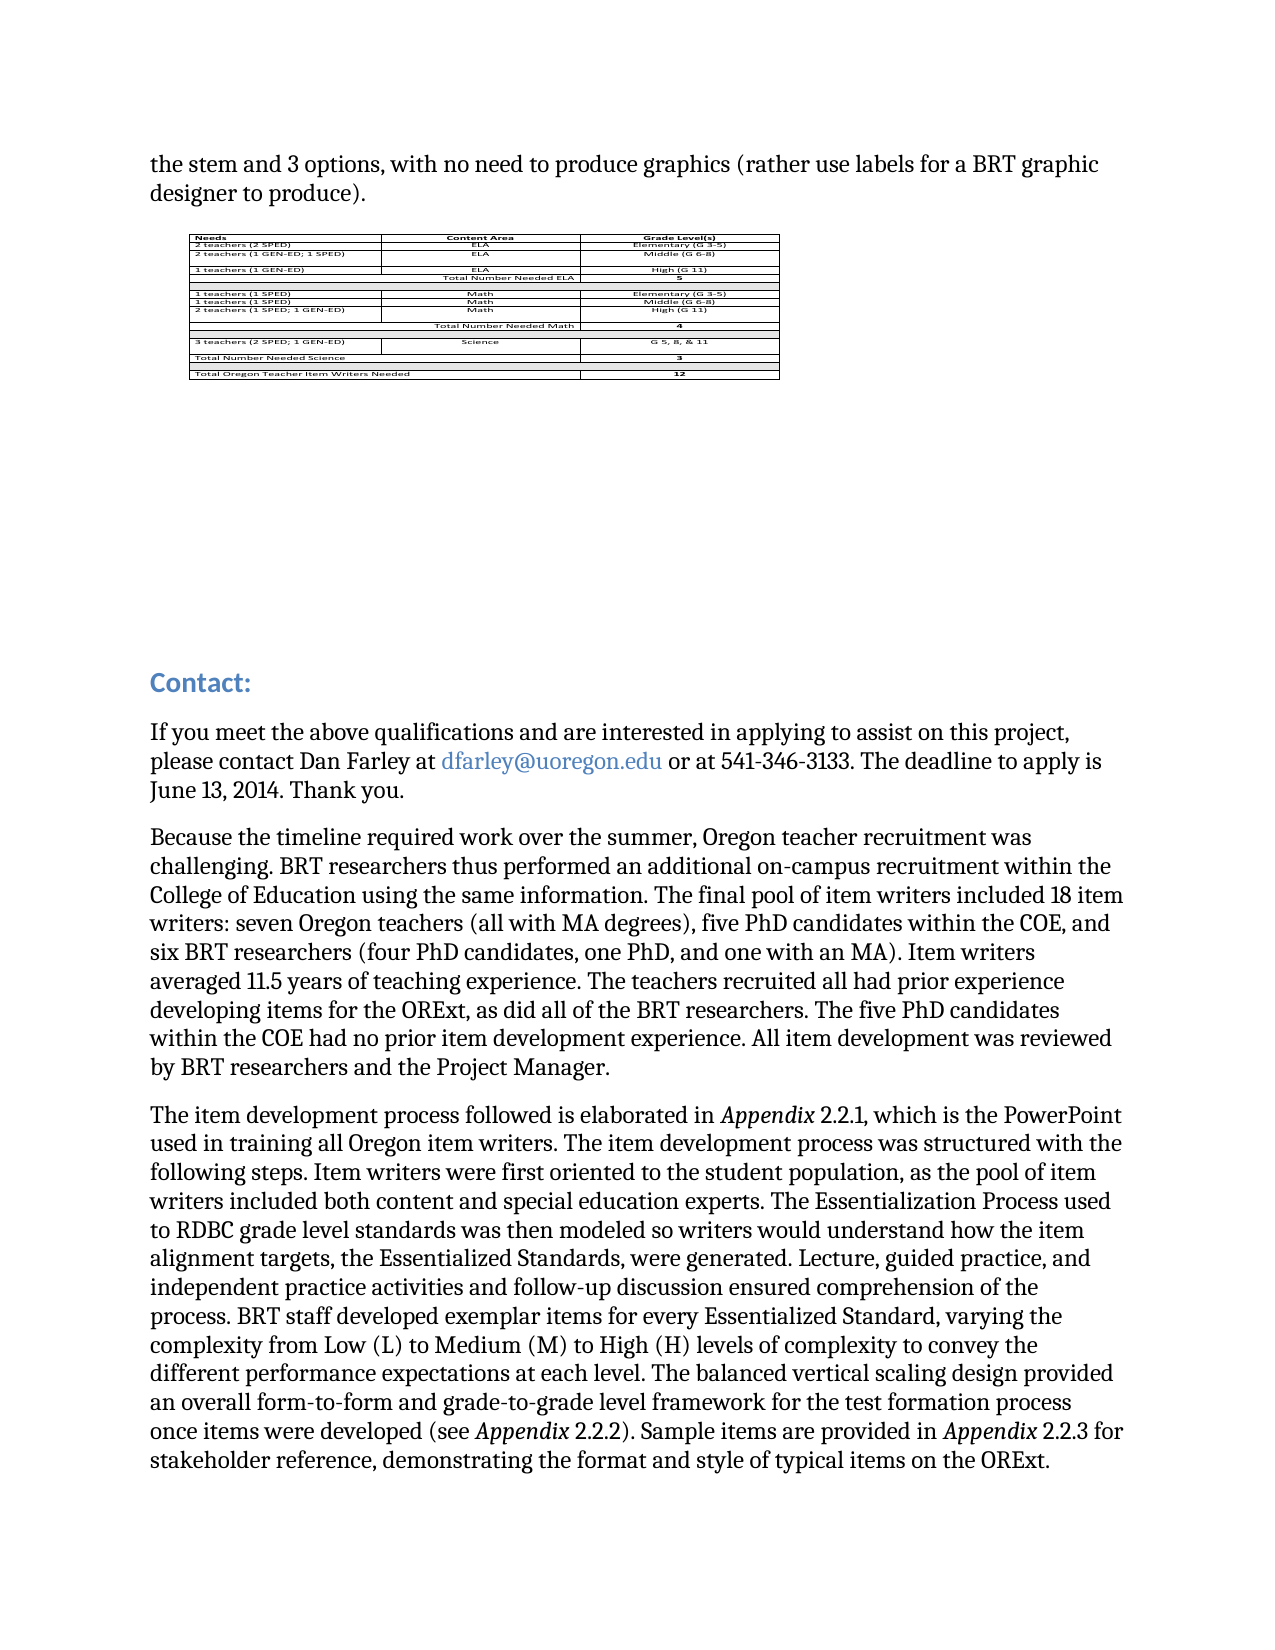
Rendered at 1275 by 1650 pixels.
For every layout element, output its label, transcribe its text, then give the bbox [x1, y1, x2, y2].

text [150, 150, 1125, 207]
text If you meet the above qualifications and are interested in applying to assist on this project, please contact Dan Farley at dfarley@uoregon.edu or at 541-346-3133. The deadline to apply is June 13, 2014. Thank you. [150, 718, 1125, 804]
subtitle Contact: [150, 664, 1125, 699]
text Because the timeline required work over the summer, Oregon teacher recruitment was challenging. BRT researchers thus performed an additional on-campus recruitment within the College of Education using the same information. The final pool of item writers included 18 item writers: seven Oregon teachers (all with MA degrees), five PhD candidates within the COE, and six BRT researchers (four PhD candidates, one PhD, and one with an MA). Item writers averaged 11.5 years of teaching experience. The teachers recruited all had prior experience developing items for the ORExt, as did all of the BRT researchers. The five PhD candidates within the COE had no prior item development experience. All item development was reviewed by BRT researchers and the Project Manager. [150, 823, 1125, 1082]
text The item development process followed is elaborated in Appendix 2.2.1, which is the PowerPoint used in training all Oregon item writers. The item development process was structured with the following steps. Item writers were first oriented to the student population, as the pool of item writers included both content and special education experts. The Essentialization Process used to RDBC grade level standards was then modeled so writers would understand how the item alignment targets, the Essentialized Standards, were generated. Lecture, guided practice, and independent practice activities and follow-up discussion ensured comprehension of the process. BRT staff developed exemplar items for every Essentialized Standard, varying the complexity from Low (L) to Medium (M) to High (H) levels of complexity to convey the different performance expectations at each level. The balanced vertical scaling design provided an overall form-to-form and grade-to-grade level framework for the test formation process once items were developed (see Appendix 2.2.2). Sample items are provided in Appendix 2.2.3 for stakeholder reference, demonstrating the format and style of typical items on the ORExt. [150, 1101, 1125, 1474]
